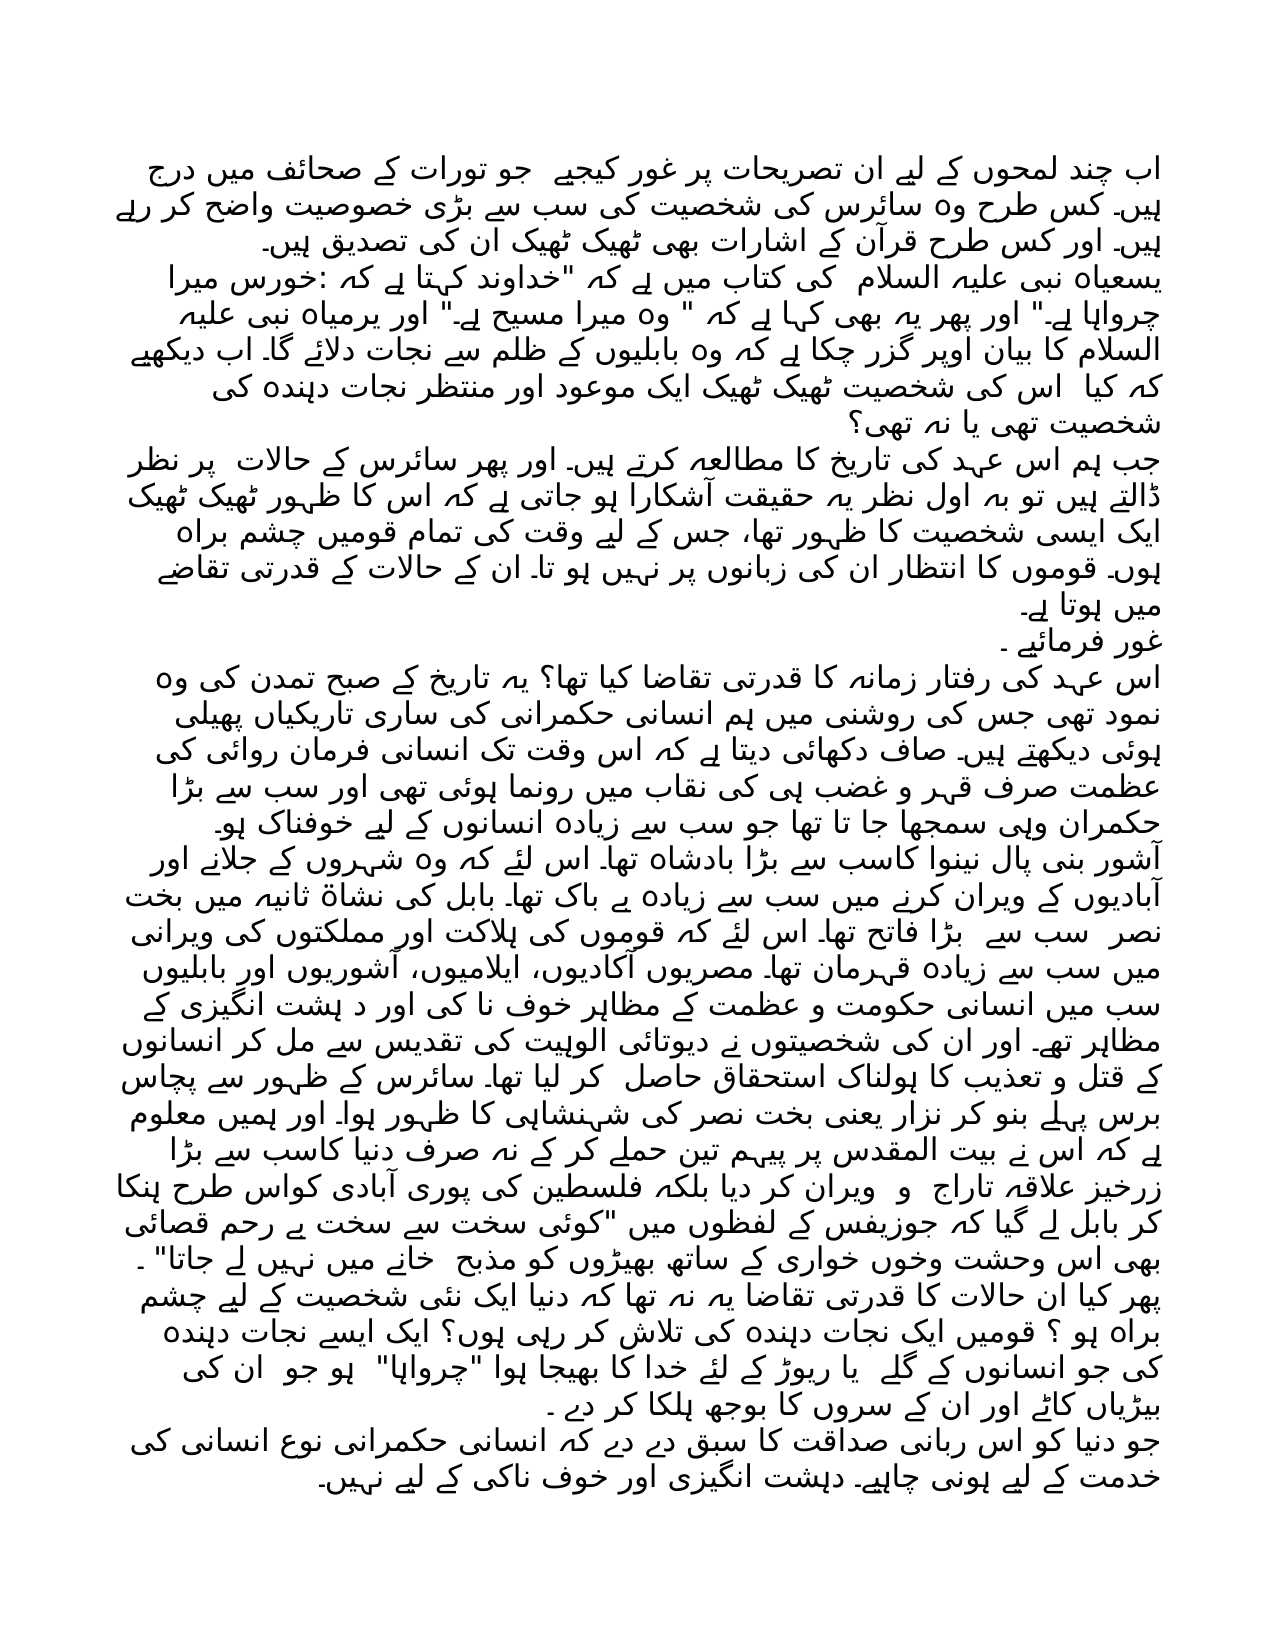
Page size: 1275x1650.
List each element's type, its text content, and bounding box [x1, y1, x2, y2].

text یسعیاہ نبی علیہ السلام کی کتاب میں ہے کہ "خداوند کہتا ہے کہ :خورس میرا چرواہا ہے۔" اور پھر یہ بھی کہا ہے کہ " وہ میرا مسیح ہے۔" اور یرمیاہ نبی علیہ السلام کا بیان اوپر گزر چکا ہے کہ وہ بابلیوں کے ظلم سے نجات دلائے گا۔ اب دیکھیے کہ کیا اس کی شخصیت ٹھیک ٹھیک ایک موعود اور منتظر نجات دہندہ کی شخصیت تھی یا نہ تھی؟ [112, 259, 1163, 441]
text اس عہد کی رفتار زمانہ کا قدرتی تقاضا کیا تھا؟ یہ تاریخ کے صبح تمدن کی وہ نمود تھی جس کی روشنی میں ہم انسانی حکمرانی کی ساری تاریکیاں پھیلی ہوئی دیکھتے ہیں۔ صاف دکھائی دیتا ہے کہ اس وقت تک انسانی فرمان روائی کی عظمت صرف قہر و غضب ہی کی نقاب میں رونما ہوئی تھی اور سب سے بڑا حکمران وہی سمجھا جا تا تھا جو سب سے زیادہ انسانوں کے لیے خوفناک ہو۔ [112, 659, 1163, 841]
text جب ہم اس عہد کی تاریخ کا مطالعہ کرتے ہیں۔ اور پھر سائرس کے حالات پر نظر ڈالتے ہیں تو بہ اول نظر یہ حقیقت آشکارا ہو جاتی ہے کہ اس کا ظہور ٹھیک ٹھیک ایک ایسی شخصیت کا ظہور تھا، جس کے لیے وقت کی تمام قومیں چشم براہ ہوں۔ قوموں کا انتظار ان کی زبانوں پر نہیں ہو تا۔ ان کے حالات کے قدرتی تقاضے میں ہوتا ہے۔ [112, 441, 1163, 623]
text جو دنیا کو اس ربانی صداقت کا سبق دے دے کہ انسانی حکمرانی نوع انسانی کی خدمت کے لیے ہونی چاہیے۔ دہشت انگیزی اور خوف ناکی کے لیے نہیں۔ [112, 1422, 1163, 1495]
text غور فرمائیے ۔ [112, 623, 1163, 659]
text پھر کیا ان حالات کا قدرتی تقاضا یہ نہ تھا کہ دنیا ایک نئی شخصیت کے لیے چشم براہ ہو ؟ قومیں ایک نجات دہندہ کی تلاش کر رہی ہوں؟ ایک ایسے نجات دہندہ کی جو انسانوں کے گلے یا ریوڑ کے لئے خدا کا بھیجا ہوا "چرواہا" ہو جو ان کی بیڑیاں کاٹے اور ان کے سروں کا بوجھ ہلکا کر دے ۔ [112, 1277, 1163, 1422]
text آشور بنی پال نینوا کاسب سے بڑا بادشاہ تھا۔ اس لئے کہ وہ شہروں کے جلانے اور آبادیوں کے ویران کرنے میں سب سے زیادہ بے باک تھا۔ بابل کی نشاۃ ثانیہ میں بخت نصر سب سے بڑا فاتح تھا۔ اس لئے کہ قوموں کی ہلاکت اور مملکتوں کی ویرانی میں سب سے زیادہ قہرمان تھا۔ مصریوں آکادیوں، ایلامیوں، آشوریوں اور بابلیوں سب میں انسانی حکومت و عظمت کے مظاہر خوف نا کی اور د ہشت انگیزی کے مظاہر تھے۔ اور ان کی شخصیتوں نے دیوتائی الوہیت کی تقدیس سے مل کر انسانوں کے قتل و تعذیب کا ہولناک استحقاق حاصل کر لیا تھا۔ سائرس کے ظہور سے پچاس برس پہلے بنو کر نزار یعنی بخت نصر کی شہنشاہی کا ظہور ہوا۔ اور ہمیں معلوم ہے کہ اس نے بیت المقدس پر پیہم تین حملے کر کے نہ صرف دنیا کاسب سے بڑا زرخیز علاقہ تاراج و ویران کر دیا بلکہ فلسطین کی پوری آبادی کواس طرح ہنکا کر بابل لے گیا کہ جوزیفس کے لفظوں میں "کوئی سخت سے سخت بے رحم قصائی بھی اس وحشت وخوں خواری کے ساتھ بھیڑوں کو مذبح خانے میں نہیں لے جاتا" ۔ [112, 841, 1163, 1277]
text اب چند لمحوں کے لیے ان تصریحات پر غور کیجیے جو تورات کے صحائف میں درج ہیں۔ کس طرح وہ سائرس کی شخصیت کی سب سے بڑی خصوصیت واضح کر رہے ہیں۔ اور کس طرح قرآن کے اشارات بھی ٹھیک ٹھیک ان کی تصدیق ہیں۔ [112, 150, 1163, 259]
